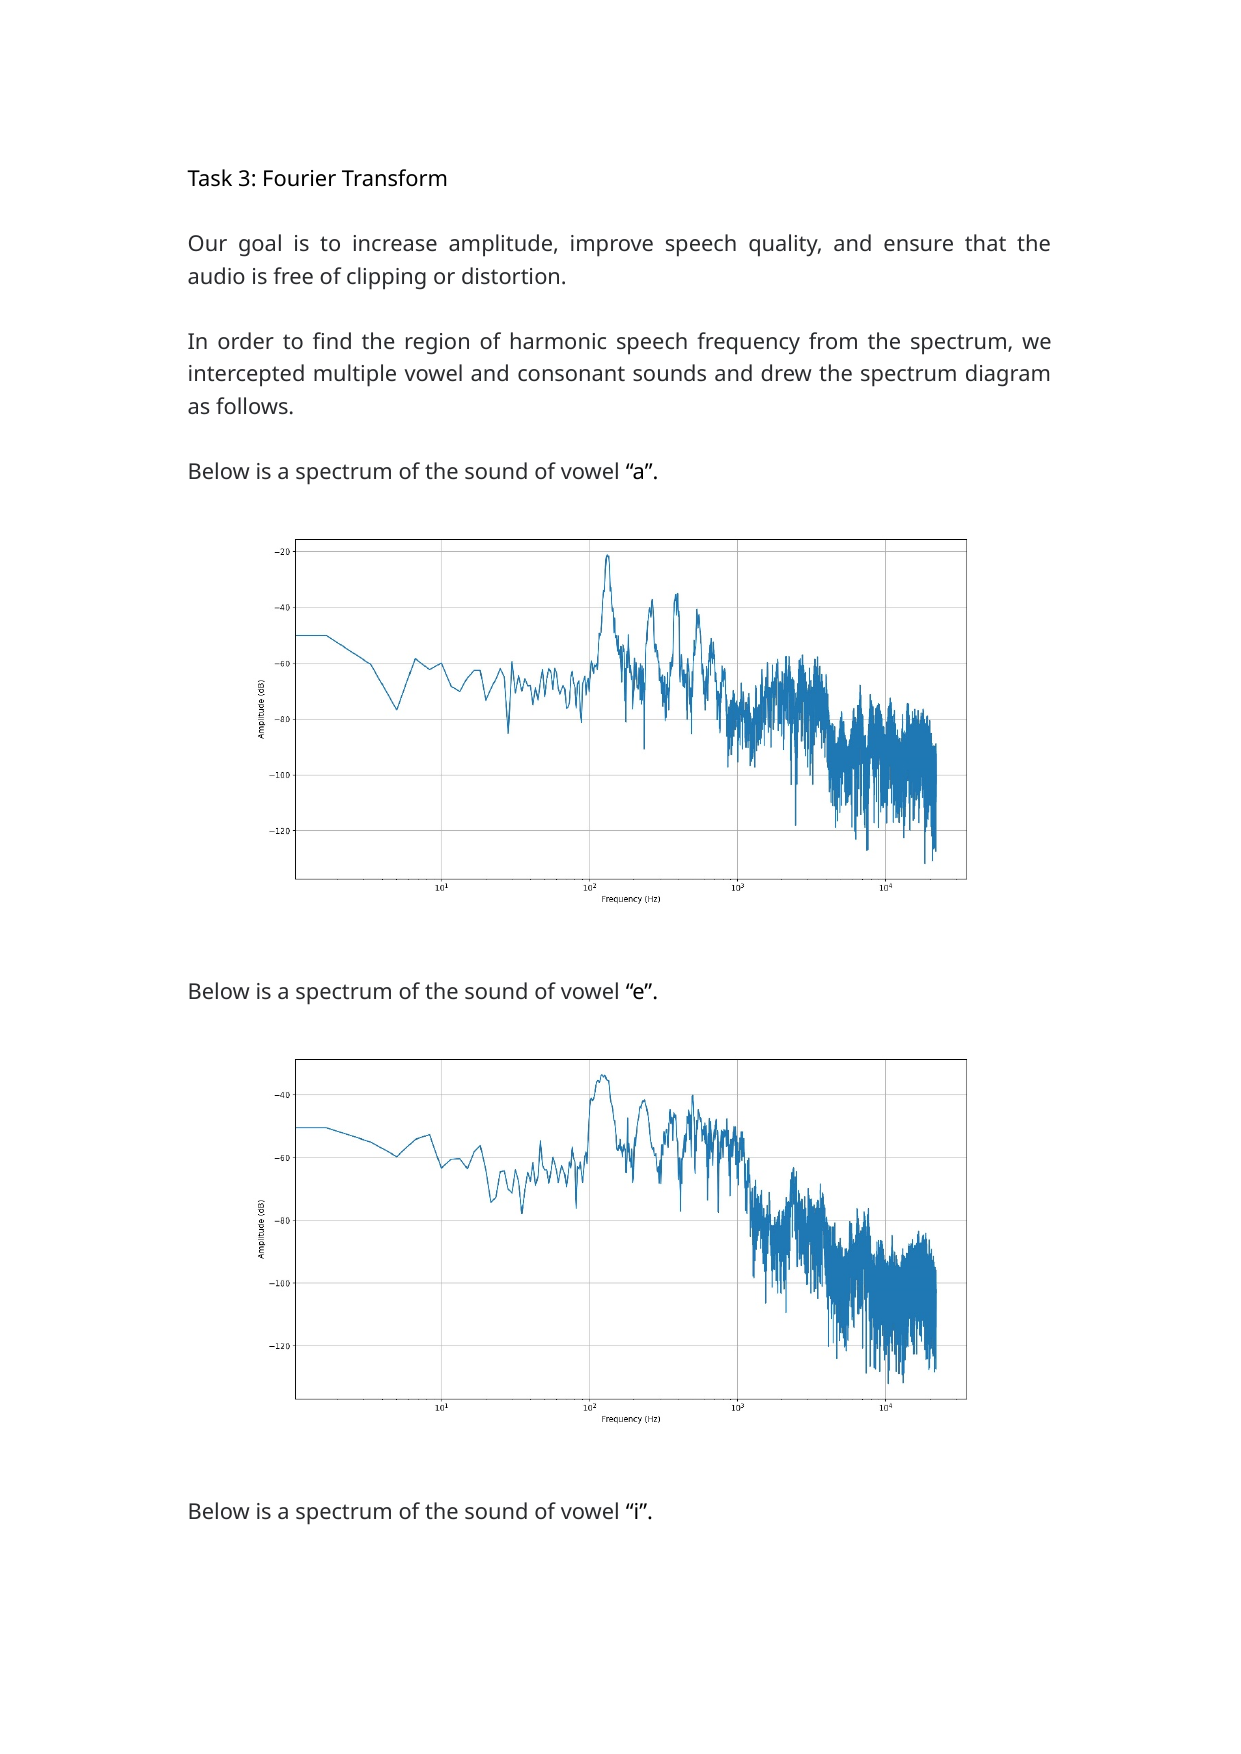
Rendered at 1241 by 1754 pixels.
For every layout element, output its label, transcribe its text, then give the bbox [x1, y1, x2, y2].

picture [187, 1007, 1053, 1447]
text Our goal is to increase amplitude, improve speech quality, and ensure that the audio is free of clipping or distortion. [187, 227, 1053, 292]
text In order to find the region of harmonic speech frequency from the spectrum, we intercepted multiple vowel and consonant sounds and drew the spectrum diagram as follows. [187, 324, 1053, 422]
picture [187, 487, 1053, 927]
text Below is a spectrum of the sound of vowel “a”. [187, 454, 1053, 487]
text Below is a spectrum of the sound of vowel “e”. [187, 974, 1053, 1007]
text Below is a spectrum of the sound of vowel “i”. [187, 1494, 1053, 1527]
text Task 3: Fourier Transform [187, 162, 1053, 194]
